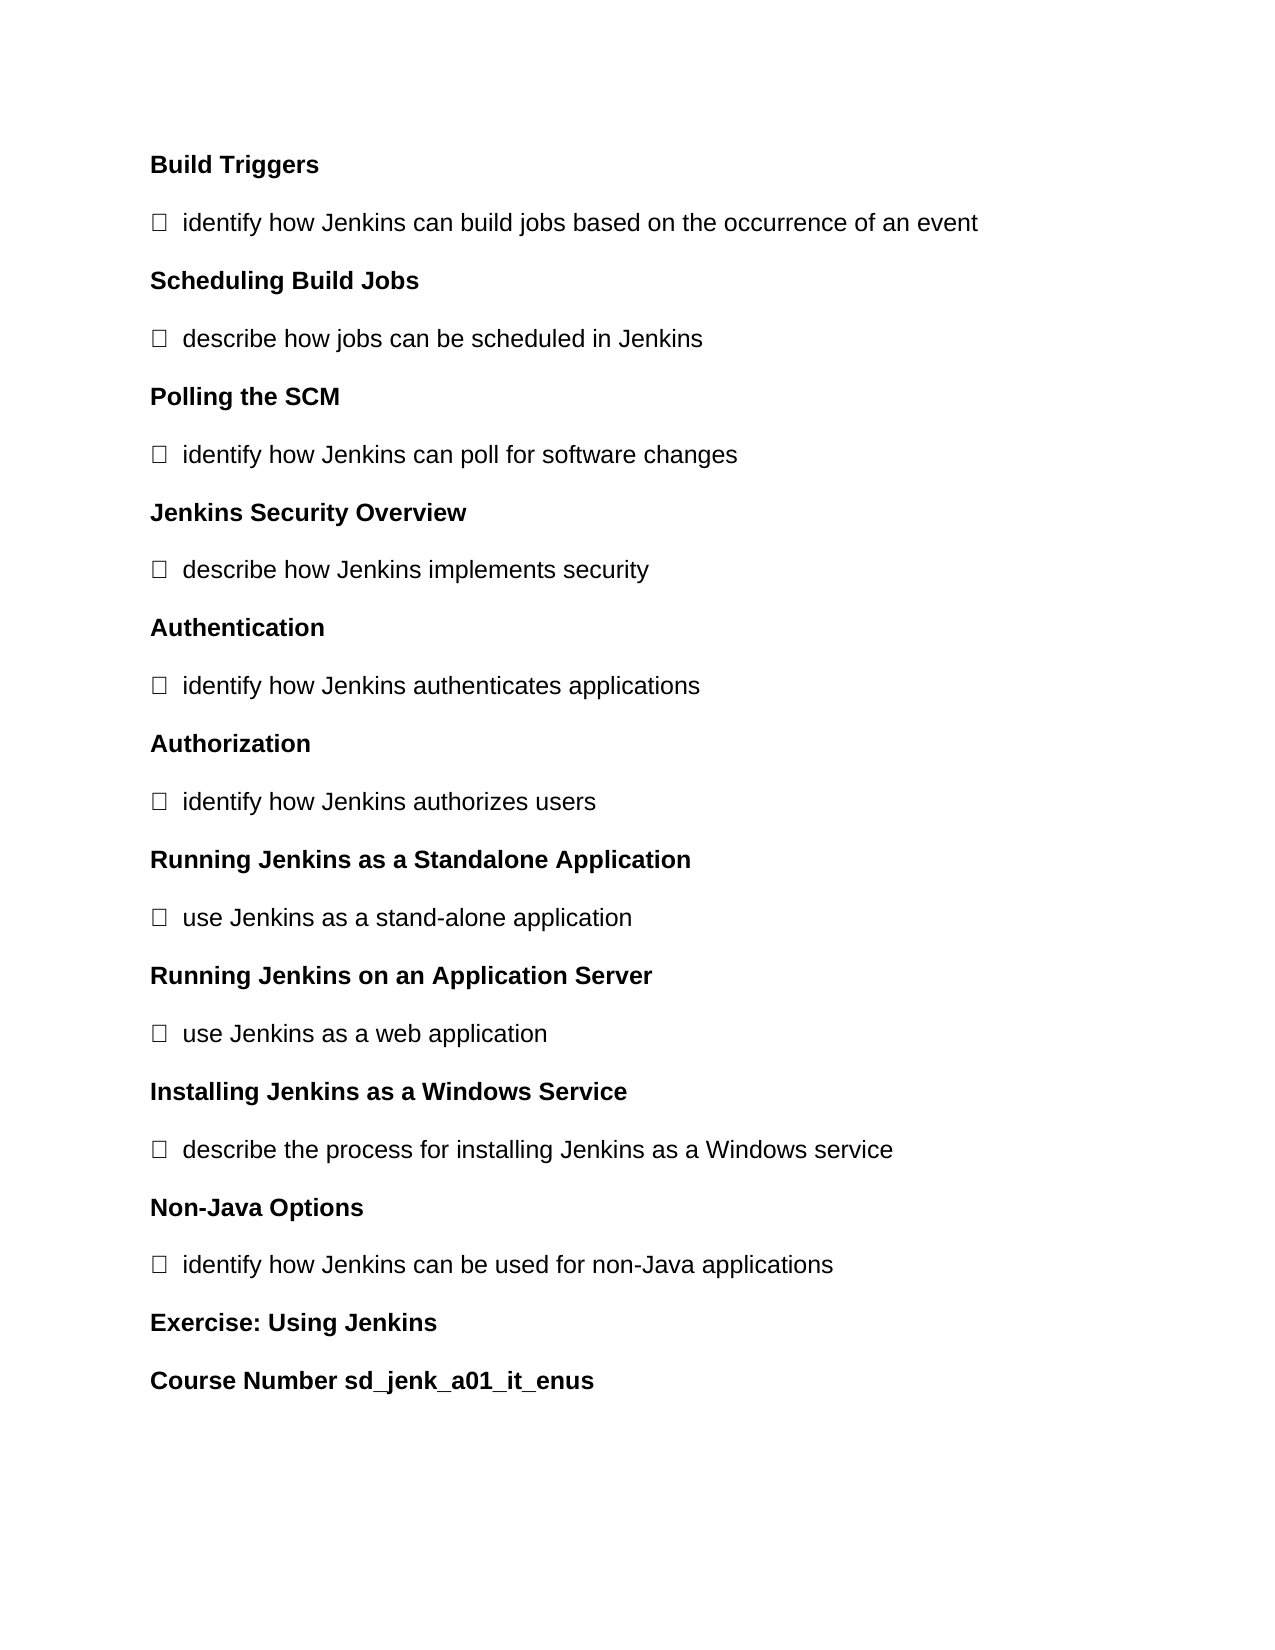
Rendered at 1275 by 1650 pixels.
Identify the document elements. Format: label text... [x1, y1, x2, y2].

text  describe how Jenkins implements security [150, 555, 1125, 584]
text Installing Jenkins as a Windows Service [150, 1077, 1125, 1105]
text  identify how Jenkins can be used for non-Java applications [150, 1250, 1125, 1279]
text Non-Java Options [150, 1192, 1125, 1221]
text Authorization [150, 729, 1125, 758]
text  identify how Jenkins authorizes users [150, 787, 1125, 816]
text  identify how Jenkins can poll for software changes [150, 439, 1125, 468]
text Scheduling Build Jobs [150, 266, 1125, 294]
text Authentication [150, 613, 1125, 642]
text Jenkins Security Overview [150, 497, 1125, 526]
text Build Triggers [150, 150, 1125, 179]
text Running Jenkins on an Application Server [150, 961, 1125, 989]
text Course Number sd_jenk_a01_it_enus [150, 1366, 1125, 1395]
text Running Jenkins as a Standalone Application [150, 845, 1125, 874]
text Polling the SCM [150, 382, 1125, 410]
text  describe the process for installing Jenkins as a Windows service [150, 1134, 1125, 1163]
text  identify how Jenkins can build jobs based on the occurrence of an event [150, 208, 1125, 237]
text Exercise: Using Jenkins [150, 1308, 1125, 1337]
text  identify how Jenkins authenticates applications [150, 671, 1125, 700]
text  describe how jobs can be scheduled in Jenkins [150, 324, 1125, 352]
text  use Jenkins as a web application [150, 1019, 1125, 1047]
text  use Jenkins as a stand-alone application [150, 903, 1125, 932]
